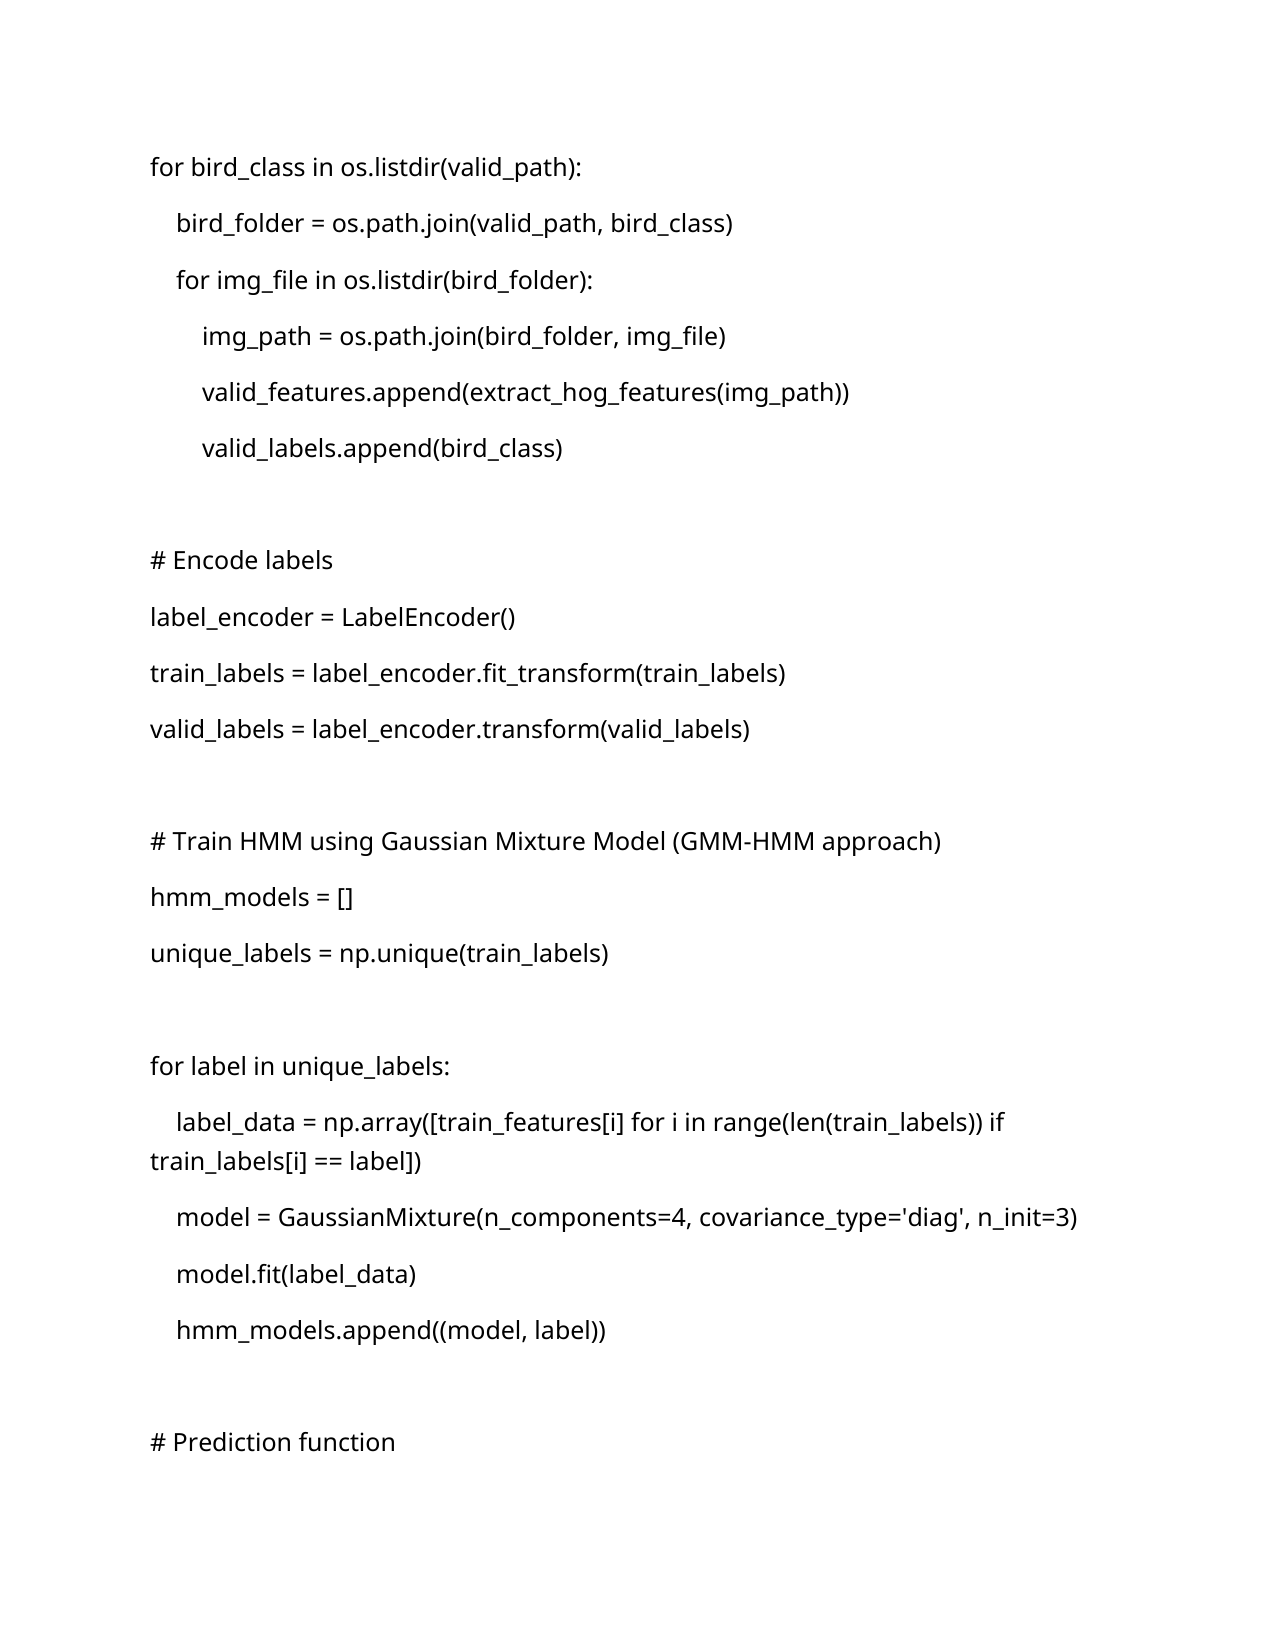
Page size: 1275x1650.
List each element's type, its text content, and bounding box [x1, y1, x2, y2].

text unique_labels = np.unique(train_labels) [150, 936, 1125, 970]
text # Encode labels [150, 543, 1125, 577]
text train_labels = label_encoder.fit_transform(train_labels) [150, 655, 1125, 689]
text valid_labels.append(bird_class) [150, 431, 1125, 465]
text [150, 318, 1125, 352]
text for label in unique_labels: [150, 1048, 1125, 1082]
text model = GaussianMixture(n_components=4, covariance_type='diag', n_init=3) [150, 1200, 1125, 1234]
text for img_file in os.listdir(bird_folder): [150, 262, 1125, 296]
text label_encoder = LabelEncoder() [150, 599, 1125, 633]
text hmm_models.append((model, label)) [150, 1312, 1125, 1346]
text # Train HMM using Gaussian Mixture Model (GMM-HMM approach) [150, 824, 1125, 858]
text bird_folder = os.path.join(valid_path, bird_class) [150, 206, 1125, 240]
text label_data = np.array([train_features[i] for i in range(len(train_labels)) if train_labels[i] == label]) [150, 1104, 1125, 1178]
text model.fit(label_data) [150, 1256, 1125, 1290]
text hmm_models = [] [150, 880, 1125, 914]
text # Prediction function [150, 1425, 1125, 1459]
text for bird_class in os.listdir(valid_path): [150, 150, 1125, 184]
text valid_features.append(extract_hog_features(img_path)) [150, 374, 1125, 409]
text valid_labels = label_encoder.transform(valid_labels) [150, 711, 1125, 746]
